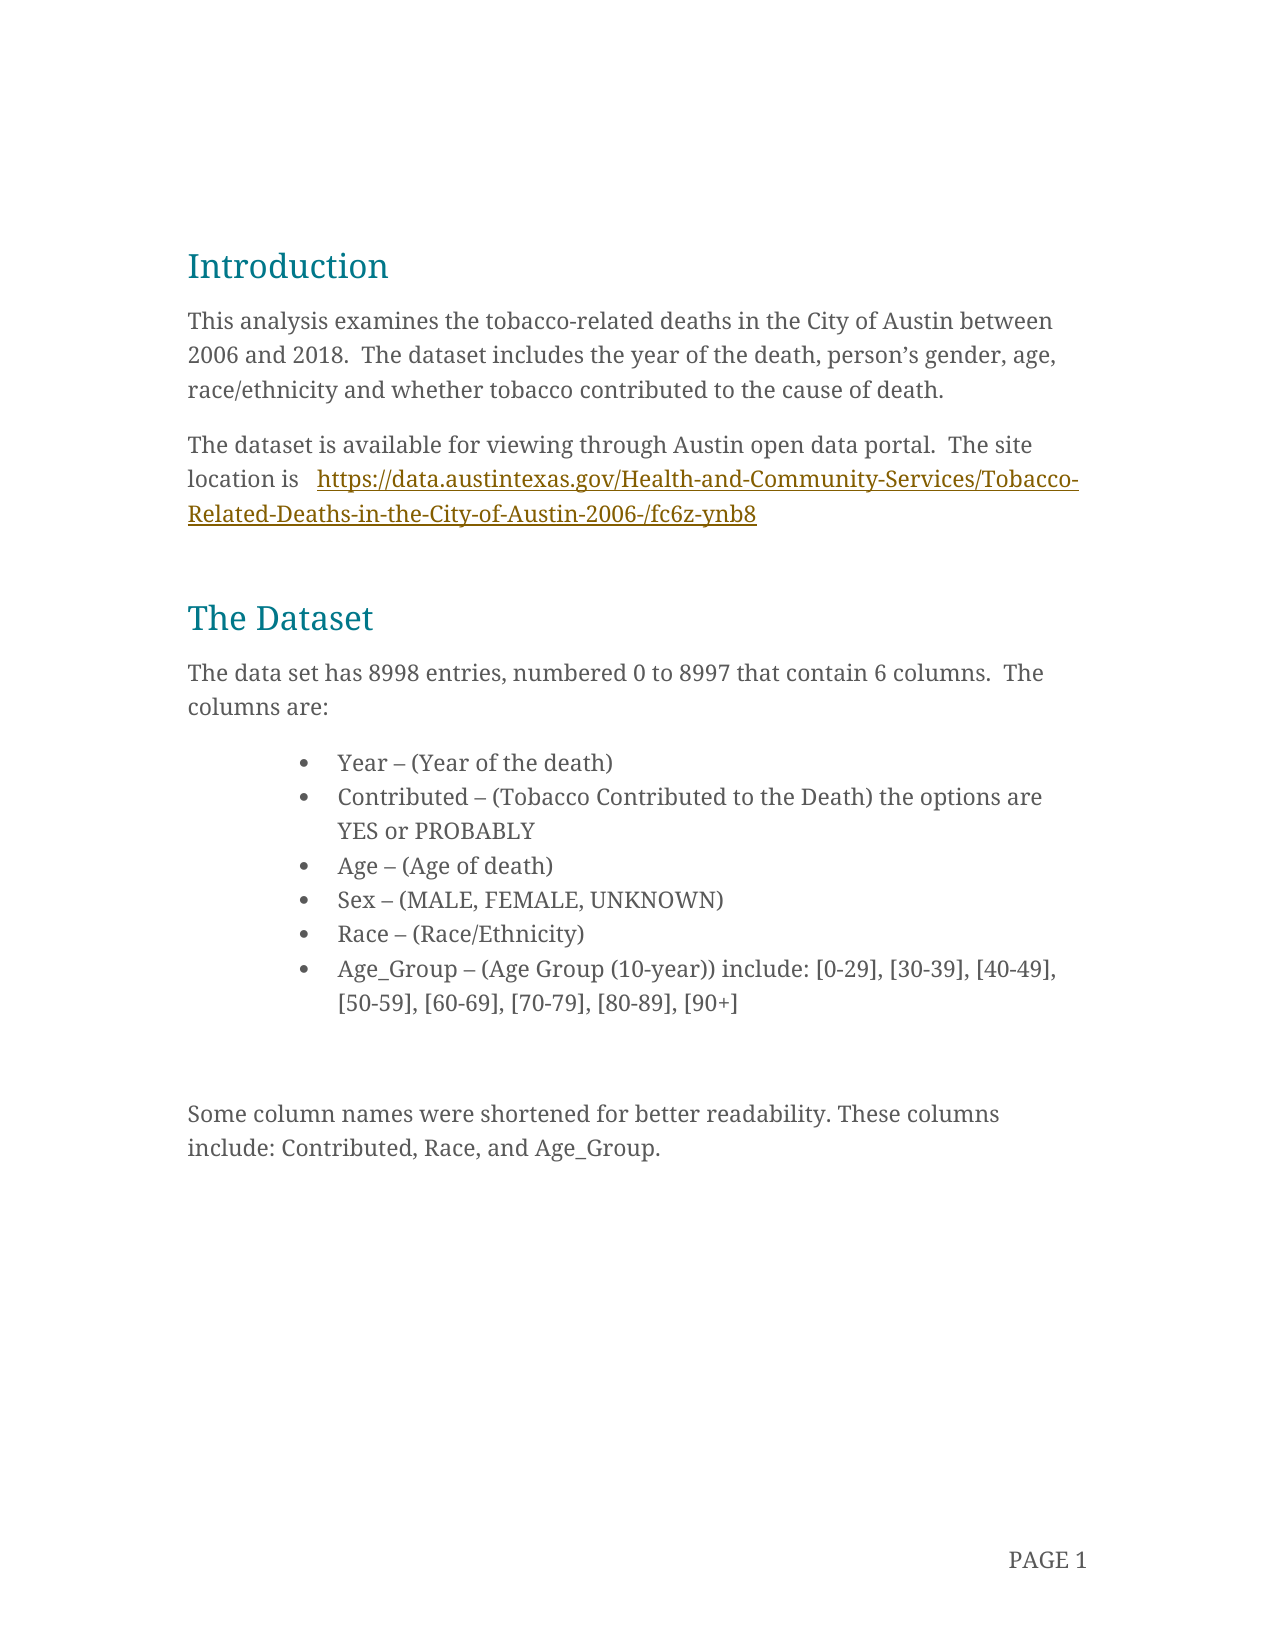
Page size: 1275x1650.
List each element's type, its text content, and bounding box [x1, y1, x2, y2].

list [50-59], [60-69], [70-79], [80-89], [90+] [337, 987, 1087, 1018]
list Contributed – (Tobacco Contributed to the Death) the options are YES or PROBABLY [300, 781, 1087, 846]
list Year – (Year of the death) [300, 746, 1087, 778]
list Sex – (MALE, FEMALE, UNKNOWN) [300, 884, 1087, 915]
subtitle Introduction [187, 242, 1087, 288]
subtitle The Dataset [187, 594, 1087, 640]
list Race – (Race/Ethnicity) [300, 918, 1087, 949]
text The data set has 8998 entries, numbered 0 to 8997 that contain 6 columns. The columns are: [187, 657, 1087, 722]
text The dataset is available for viewing through Austin open data portal. The site location is https://data.austintexas.gov/Health-and-Community-Services/Tobacco-Related-Deaths-in-the-City-of-Austin-2006-/fc6z-ynb8 [187, 429, 1087, 529]
list Age – (Age of death) [300, 849, 1087, 881]
text Some column names were shortened for better readability. These columns include: Contributed, Race, and Age_Group. [187, 1097, 1087, 1163]
list Age_Group – (Age Group (10-year)) include: [0-29], [30-39], [40-49], [300, 953, 1087, 984]
text This analysis examines the tobacco-related deaths in the City of Austin between 2006 and 2018. The dataset includes the year of the death, person’s gender, age, race/ethnicity and whether tobacco contributed to the cause of death. [187, 305, 1087, 405]
